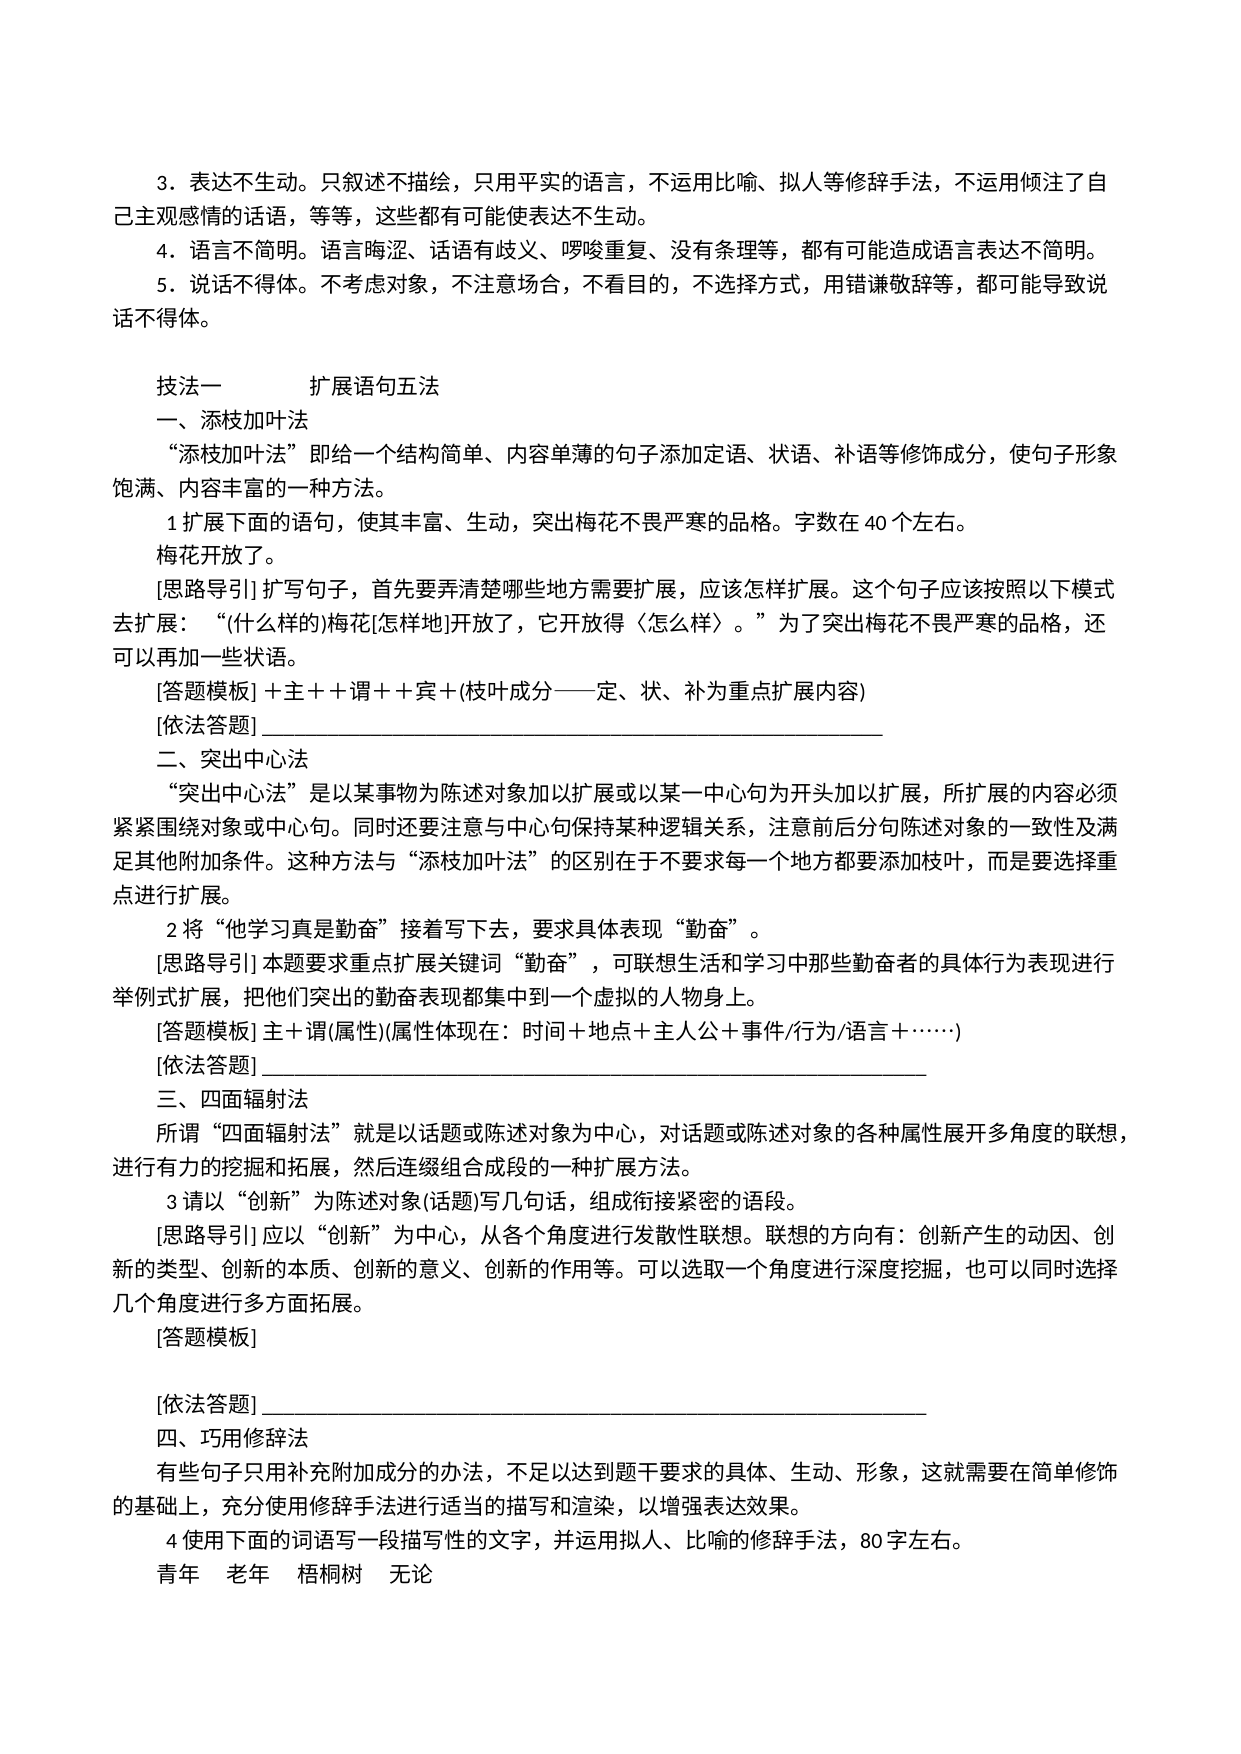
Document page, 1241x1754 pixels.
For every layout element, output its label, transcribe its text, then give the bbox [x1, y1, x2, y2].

text [依法答题] _________________________________________________________ [112, 707, 1128, 741]
text [思路导引] 本题要求重点扩展关键词“勤奋”，可联想生活和学习中那些勤奋者的具体行为表现进行举例式扩展，把他们突出的勤奋表现都集中到一个虚拟的人物身上。 [112, 945, 1128, 1013]
text 一、添枝加叶法 [112, 402, 1128, 436]
text “突出中心法”是以某事物为陈述对象加以扩展或以某一中心句为开头加以扩展，所扩展的内容必须紧紧围绕对象或中心句。同时还要注意与中心句保持某种逻辑关系，注意前后分句陈述对象的一致性及满足其他附加条件。这种方法与“添枝加叶法”的区别在于不要求每一个地方都要添加枝叶，而是要选择重点进行扩展。 [112, 775, 1128, 911]
text 二、突出中心法 [112, 741, 1128, 775]
text [答题模板] ＋主＋＋谓＋＋宾＋(枝叶成分——定、状、补为重点扩展内容) [112, 673, 1128, 707]
text 2 将“他学习真是勤奋”接着写下去，要求具体表现“勤奋”。 [112, 911, 1128, 945]
text 梅花开放了。 [112, 537, 1128, 571]
text 技法一 扩展语句五法 [112, 368, 1128, 402]
text 青年 老年 梧桐树 无论 [112, 1556, 1128, 1590]
text 5．说话不得体。不考虑对象，不注意场合，不看目的，不选择方式，用错谦敬辞等，都可能导致说话不得体。 [112, 266, 1128, 334]
text 有些句子只用补充附加成分的办法，不足以达到题干要求的具体、生动、形象，这就需要在简单修饰的基础上，充分使用修辞手法进行适当的描写和渲染，以增强表达效果。 [112, 1454, 1128, 1522]
text [依法答题] _____________________________________________________________ [112, 1047, 1128, 1081]
text [答题模板] [112, 1318, 1128, 1352]
text “添枝加叶法”即给一个结构简单、内容单薄的句子添加定语、状语、补语等修饰成分，使句子形象饱满、内容丰富的一种方法。 [112, 436, 1128, 503]
text 四、巧用修辞法 [112, 1420, 1128, 1454]
text 4．语言不简明。语言晦涩、话语有歧义、啰唆重复、没有条理等，都有可能造成语言表达不简明。 [112, 232, 1128, 266]
text 三、四面辐射法 [112, 1081, 1128, 1115]
text 3．表达不生动。只叙述不描绘，只用平实的语言，不运用比喻、拟人等修辞手法，不运用倾注了自己主观感情的话语，等等，这些都有可能使表达不生动。 [112, 164, 1128, 232]
text [依法答题] _____________________________________________________________ [112, 1386, 1128, 1420]
text 3 请以“创新”为陈述对象(话题)写几句话，组成衔接紧密的语段。 [112, 1183, 1128, 1217]
text [思路导引] 扩写句子，首先要弄清楚哪些地方需要扩展，应该怎样扩展。这个句子应该按照以下模式去扩展： “(什么样的)梅花[怎样地]开放了，它开放得〈怎么样〉。”为了突出梅花不畏严寒的品格，还可以再加一些状语。 [112, 571, 1128, 673]
text 所谓“四面辐射法”就是以话题或陈述对象为中心，对话题或陈述对象的各种属性展开多角度的联想，进行有力的挖掘和拓展，然后连缀组合成段的一种扩展方法。 [112, 1115, 1128, 1183]
text 4 使用下面的词语写一段描写性的文字，并运用拟人、比喻的修辞手法，80字左右。 [112, 1522, 1128, 1556]
text [答题模板] 主＋谓(属性)(属性体现在：时间＋地点＋主人公＋事件/行为/语言＋……) [112, 1013, 1128, 1047]
text 1 扩展下面的语句，使其丰富、生动，突出梅花不畏严寒的品格。字数在40个左右。 [112, 503, 1128, 537]
text [思路导引] 应以“创新”为中心，从各个角度进行发散性联想。联想的方向有：创新产生的动因、创新的类型、创新的本质、创新的意义、创新的作用等。可以选取一个角度进行深度挖掘，也可以同时选择几个角度进行多方面拓展。 [112, 1217, 1128, 1318]
